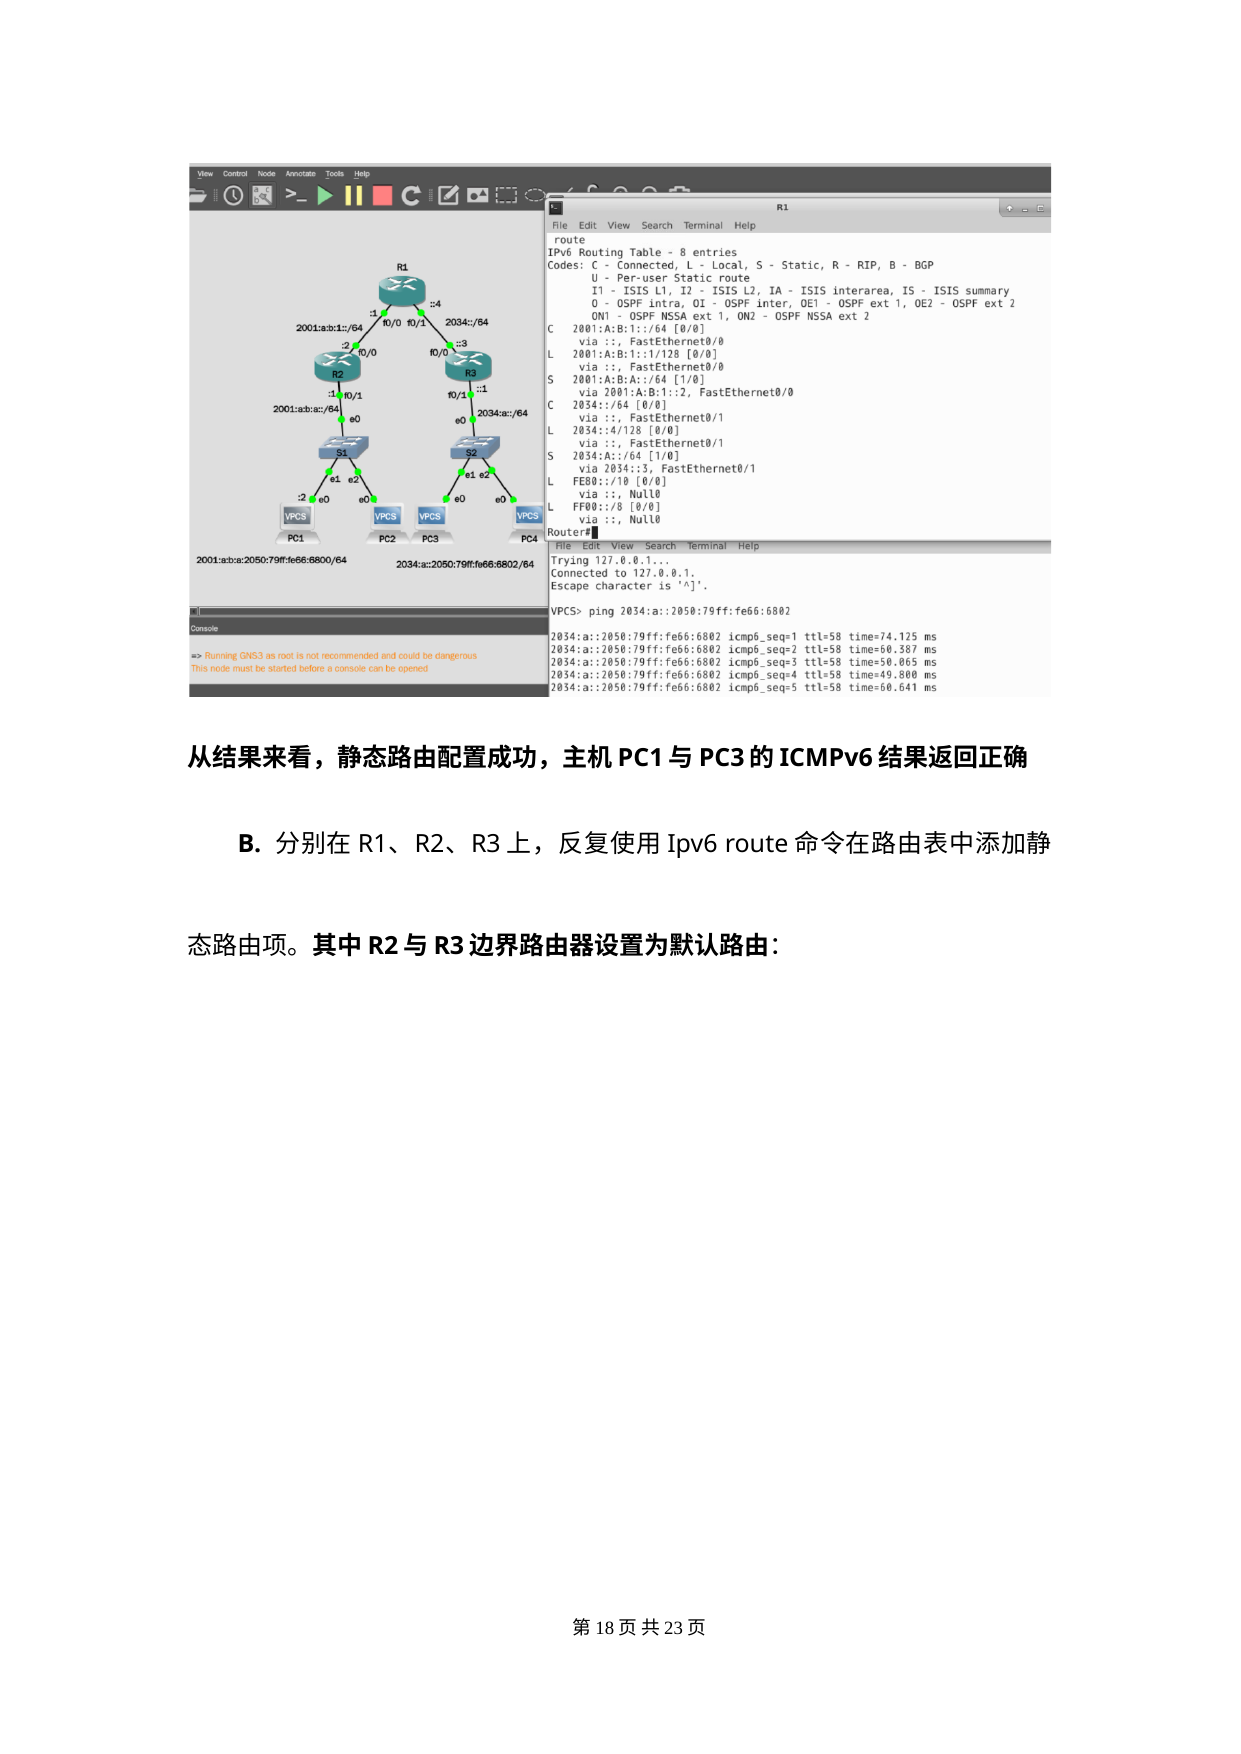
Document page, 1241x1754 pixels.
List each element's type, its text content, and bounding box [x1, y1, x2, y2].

text 从结果来看，静态路由配置成功，主机PC1与PC3的ICMPv6结果返回正确 [187, 722, 1053, 789]
picture [189, 163, 1052, 697]
list 分别在R1、R2、R3上，反复使用Ipv6 route命令在路由表中添加静态路由项。其中R2与R3边界路由器设置为默认路由： [187, 808, 1053, 977]
